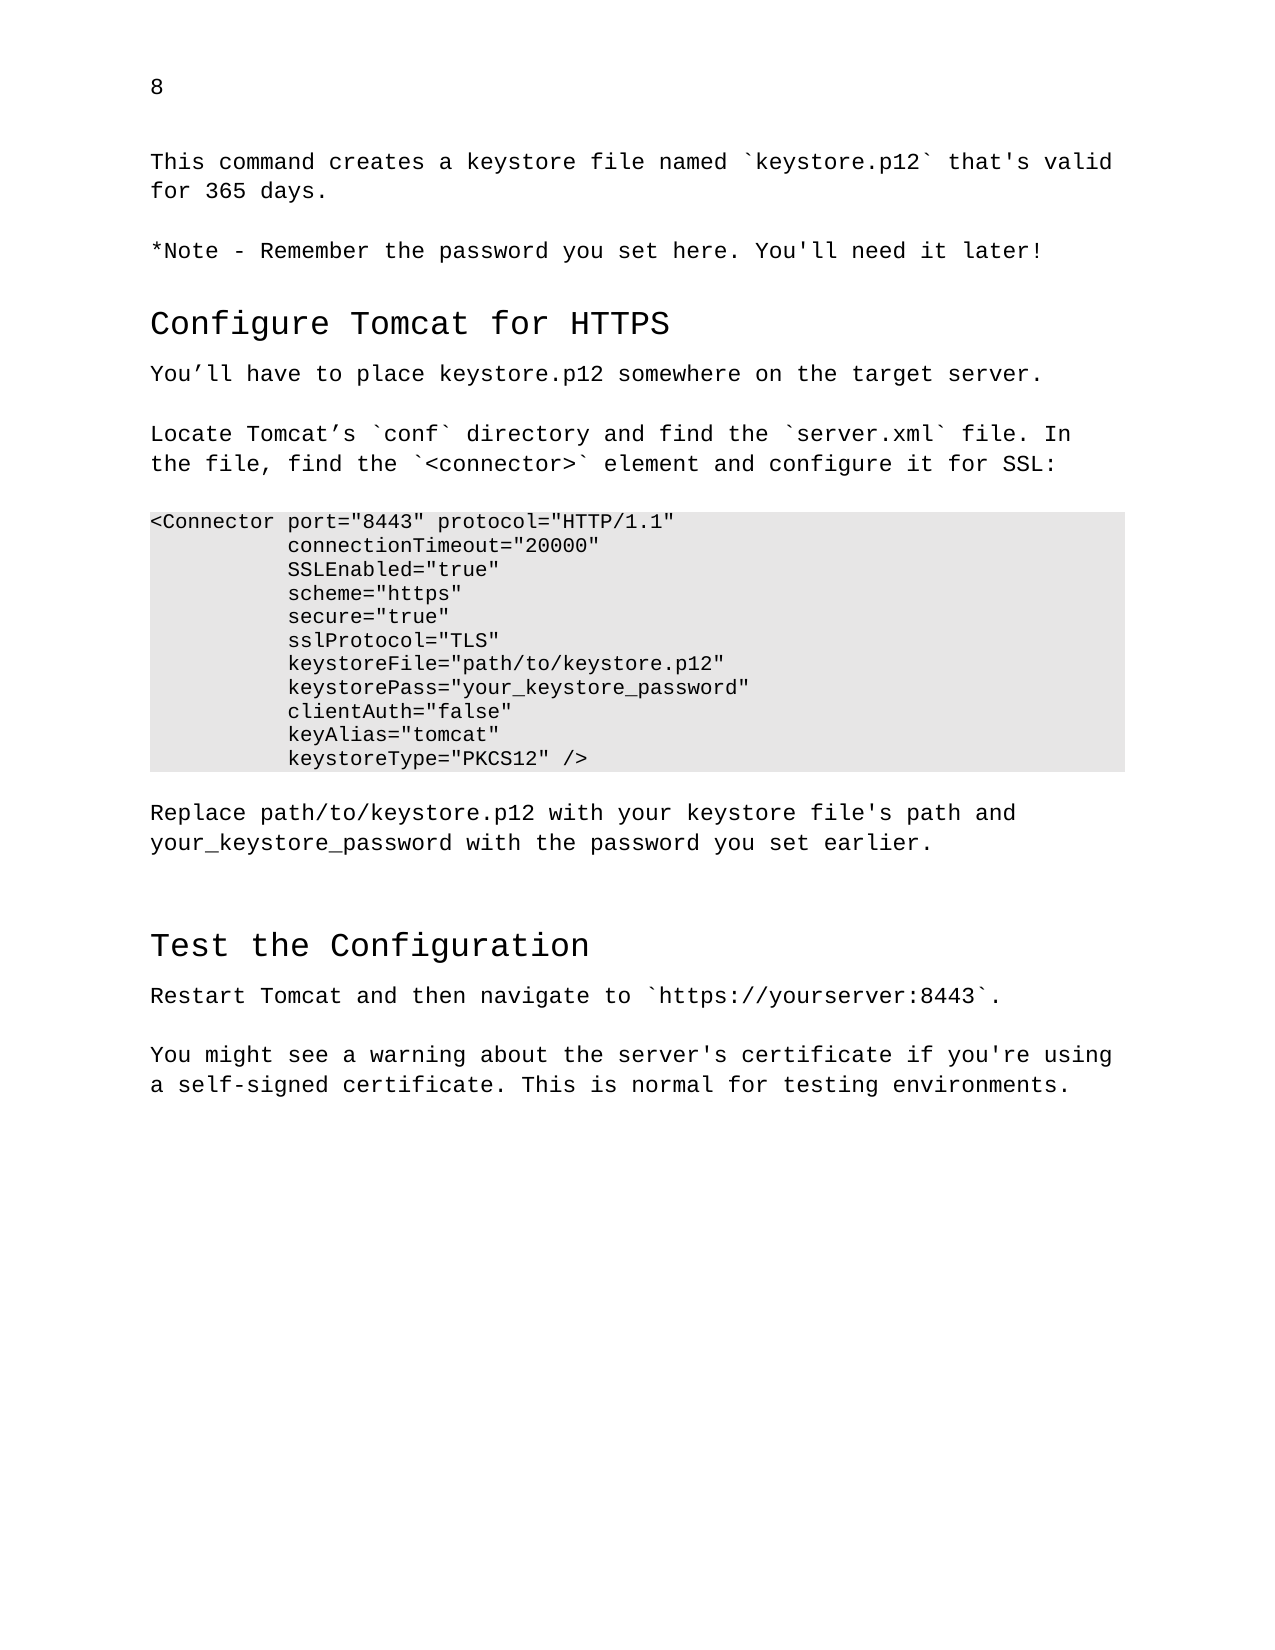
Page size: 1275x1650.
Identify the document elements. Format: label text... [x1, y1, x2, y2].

text Restart Tomcat and then navigate to `https://yourserver:8443`. [150, 984, 1125, 1010]
text keystoreFile="path/to/keystore.p12" [150, 653, 1125, 677]
text Locate Tomcat’s `conf` directory and find the `server.xml` file. In the file, find the `<connector>` element and configure it for SSL: [150, 422, 1125, 478]
text This command creates a keystore file named `keystore.p12` that's valid for 365 days. [150, 150, 1125, 206]
text You’ll have to place keystore.p12 somewhere on the target server. [150, 363, 1125, 388]
subtitle Test the Configuration [150, 928, 1125, 966]
text scheme="https" [150, 582, 1125, 606]
text keystoreType="PKCS12" /> [150, 748, 1125, 772]
subtitle Configure Tomcat for HTTPS [150, 307, 1125, 344]
text secure="true" [150, 606, 1125, 630]
text *Note - Remember the password you set here. You'll need it later! [150, 239, 1125, 265]
text Replace path/to/keystore.p12 with your keystore file's path and your_keystore_password with the password you set earlier. [150, 801, 1125, 857]
text clientAuth="false" [150, 701, 1125, 724]
text sslProtocol="TLS" [150, 630, 1125, 653]
text You might see a warning about the server's certificate if you're using a self-signed certificate. This is normal for testing environments. [150, 1044, 1125, 1099]
text SSLEnabled="true" [150, 559, 1125, 582]
text connectionTimeout="20000" [150, 535, 1125, 559]
text <Connector port="8443" protocol="HTTP/1.1" [150, 512, 1125, 535]
text keyAlias="tomcat" [150, 724, 1125, 748]
text keystorePass="your_keystore_password" [150, 677, 1125, 701]
